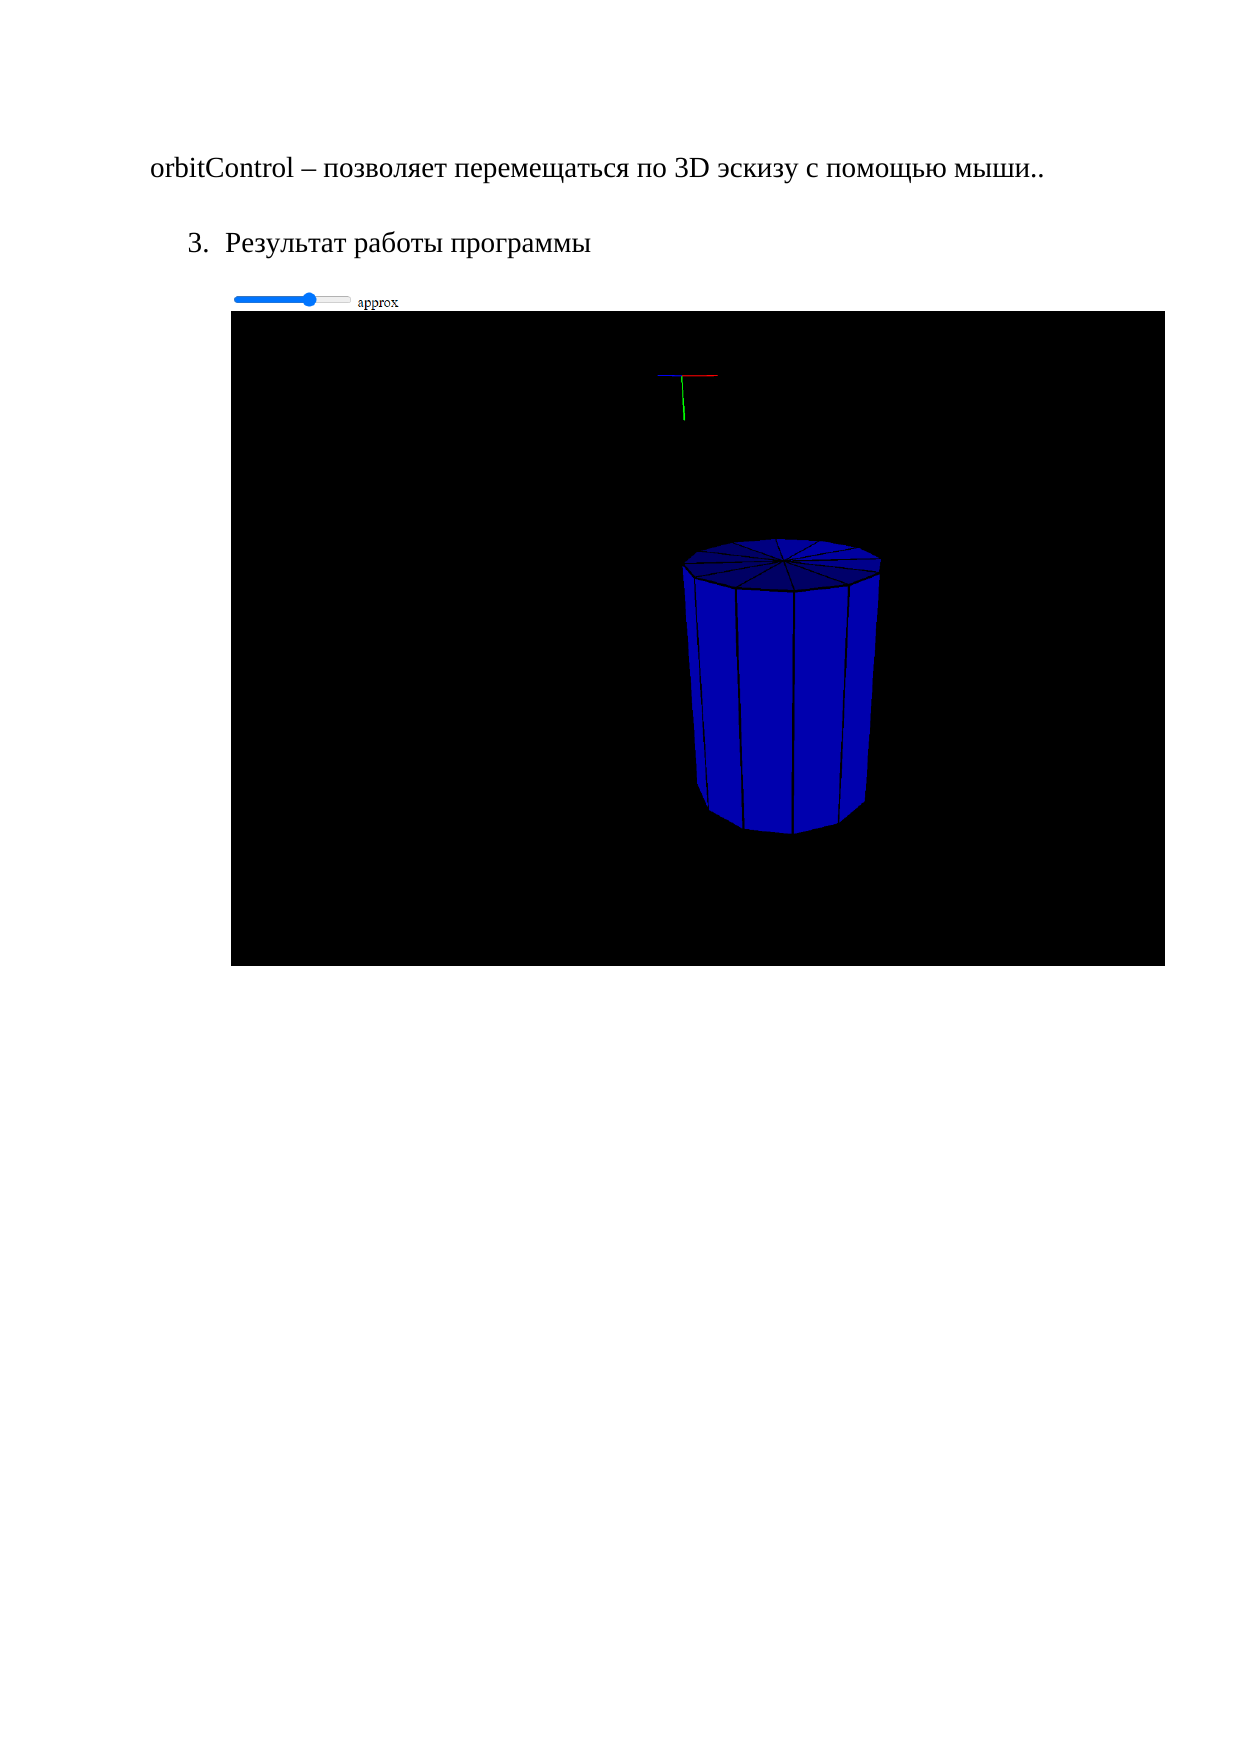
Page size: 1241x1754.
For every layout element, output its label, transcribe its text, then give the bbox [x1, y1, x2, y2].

picture [225, 283, 1165, 966]
list Результат работы программы [187, 225, 1090, 259]
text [150, 150, 1090, 183]
